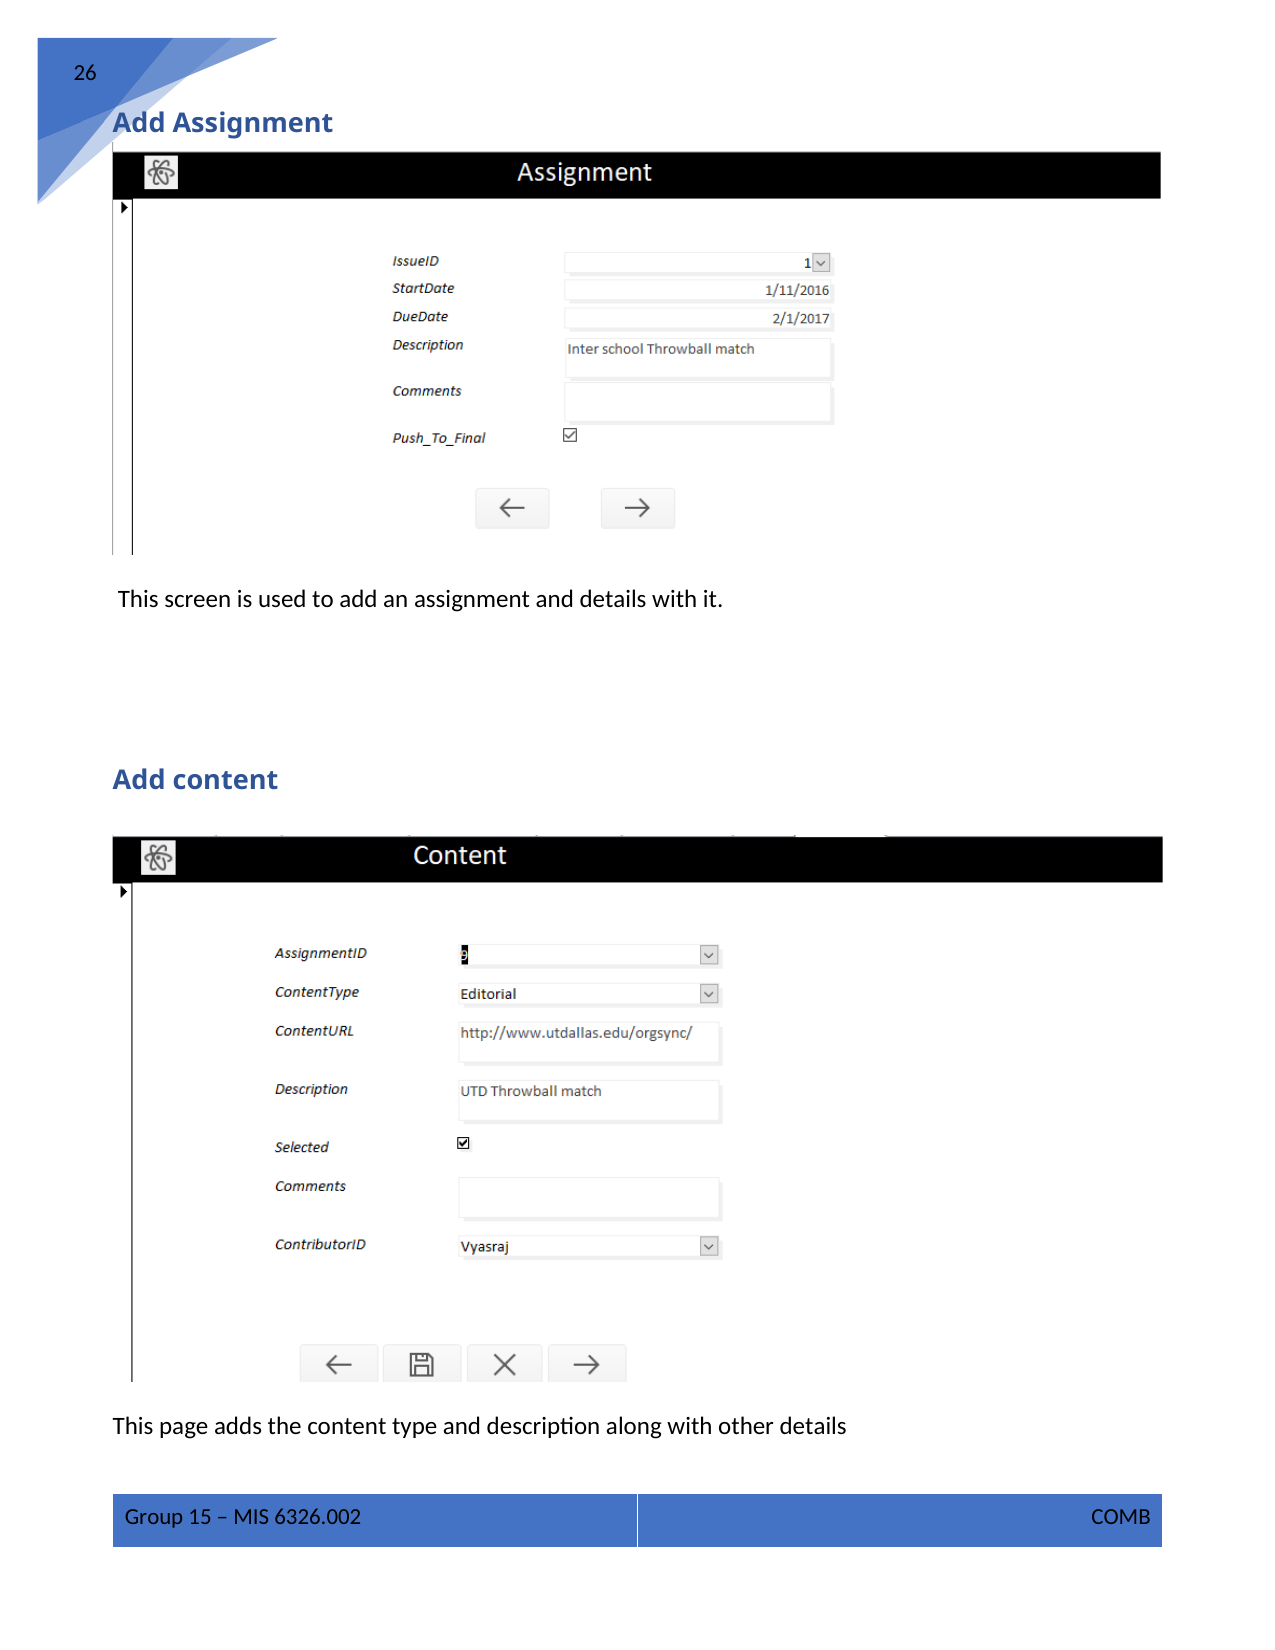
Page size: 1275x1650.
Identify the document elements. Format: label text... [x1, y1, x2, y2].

subtitle Add content [112, 760, 1162, 797]
text This screen is used to add an assignment and details with it. [112, 583, 1162, 613]
picture [37, 37, 1161, 555]
text This page adds the content type and description along with other details [112, 1410, 1162, 1441]
subtitle Add Assignment [112, 103, 1162, 140]
picture [112, 835, 1163, 1382]
